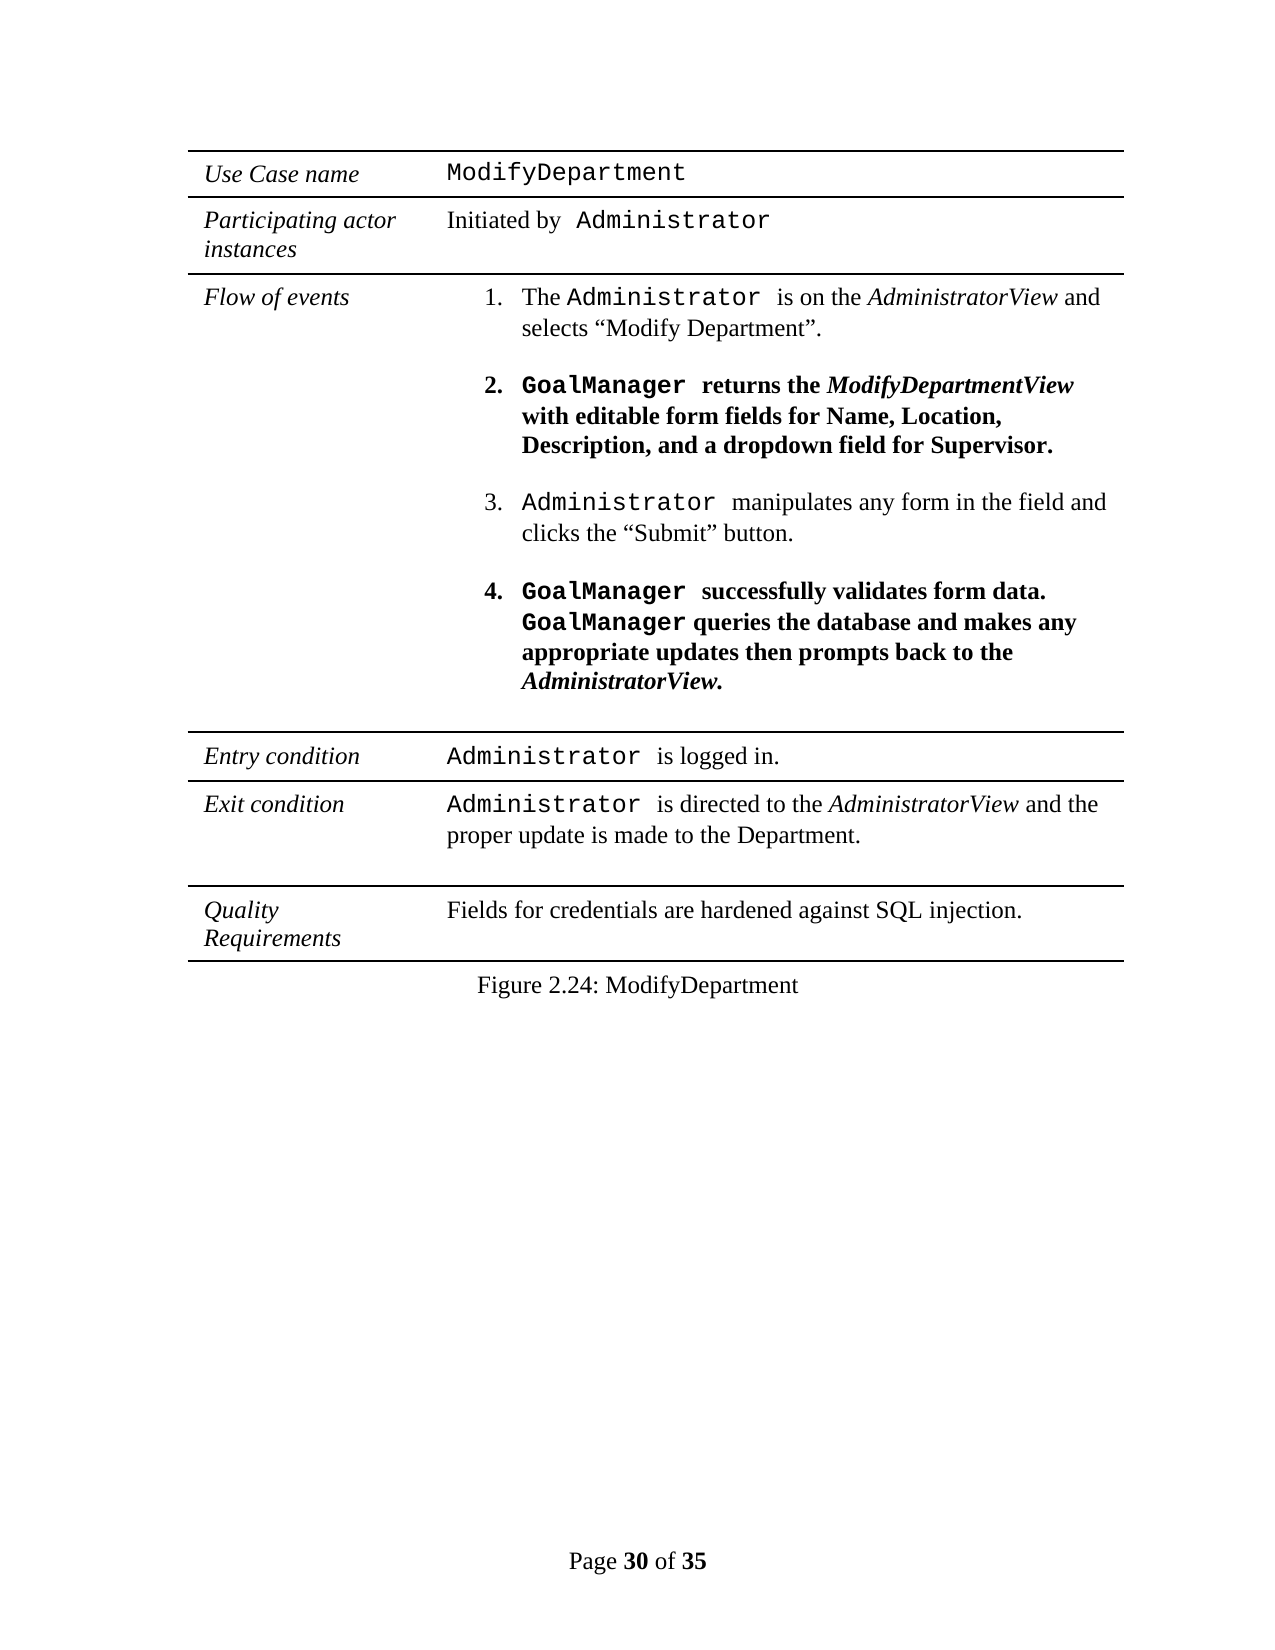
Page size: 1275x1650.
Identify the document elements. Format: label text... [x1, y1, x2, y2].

table_cell Initiated by Administrator [430, 198, 1124, 272]
table_cell Administrator is directed to the AdministratorView and the proper update is made to the Department. [430, 782, 1124, 885]
table_header Use Case name [188, 152, 430, 196]
table_cell Participating actor instances [188, 198, 430, 272]
table_cell Quality Requirements [188, 887, 430, 960]
table_cell Flow of events [188, 275, 430, 731]
table_cell Entry condition [188, 733, 430, 780]
table_cell The Administrator is on the AdministratorView and selects “Modify Department”. GoalManager returns the ModifyDepartmentView with editable form fields for Name, Location, Description, and a dropdown field for Supervisor. Administrator manipulates any form in the field and clicks the “Submit” button. GoalManager successfully validates form data. GoalManager queries the database and makes any appropriate updates then prompts back to the AdministratorView. [430, 275, 1124, 731]
table_cell Fields for credentials are hardened against SQL injection. [430, 887, 1124, 960]
table_cell Exit condition [188, 782, 430, 885]
table_header ModifyDepartment [430, 152, 1124, 196]
table_cell Administrator is logged in. [430, 733, 1124, 780]
